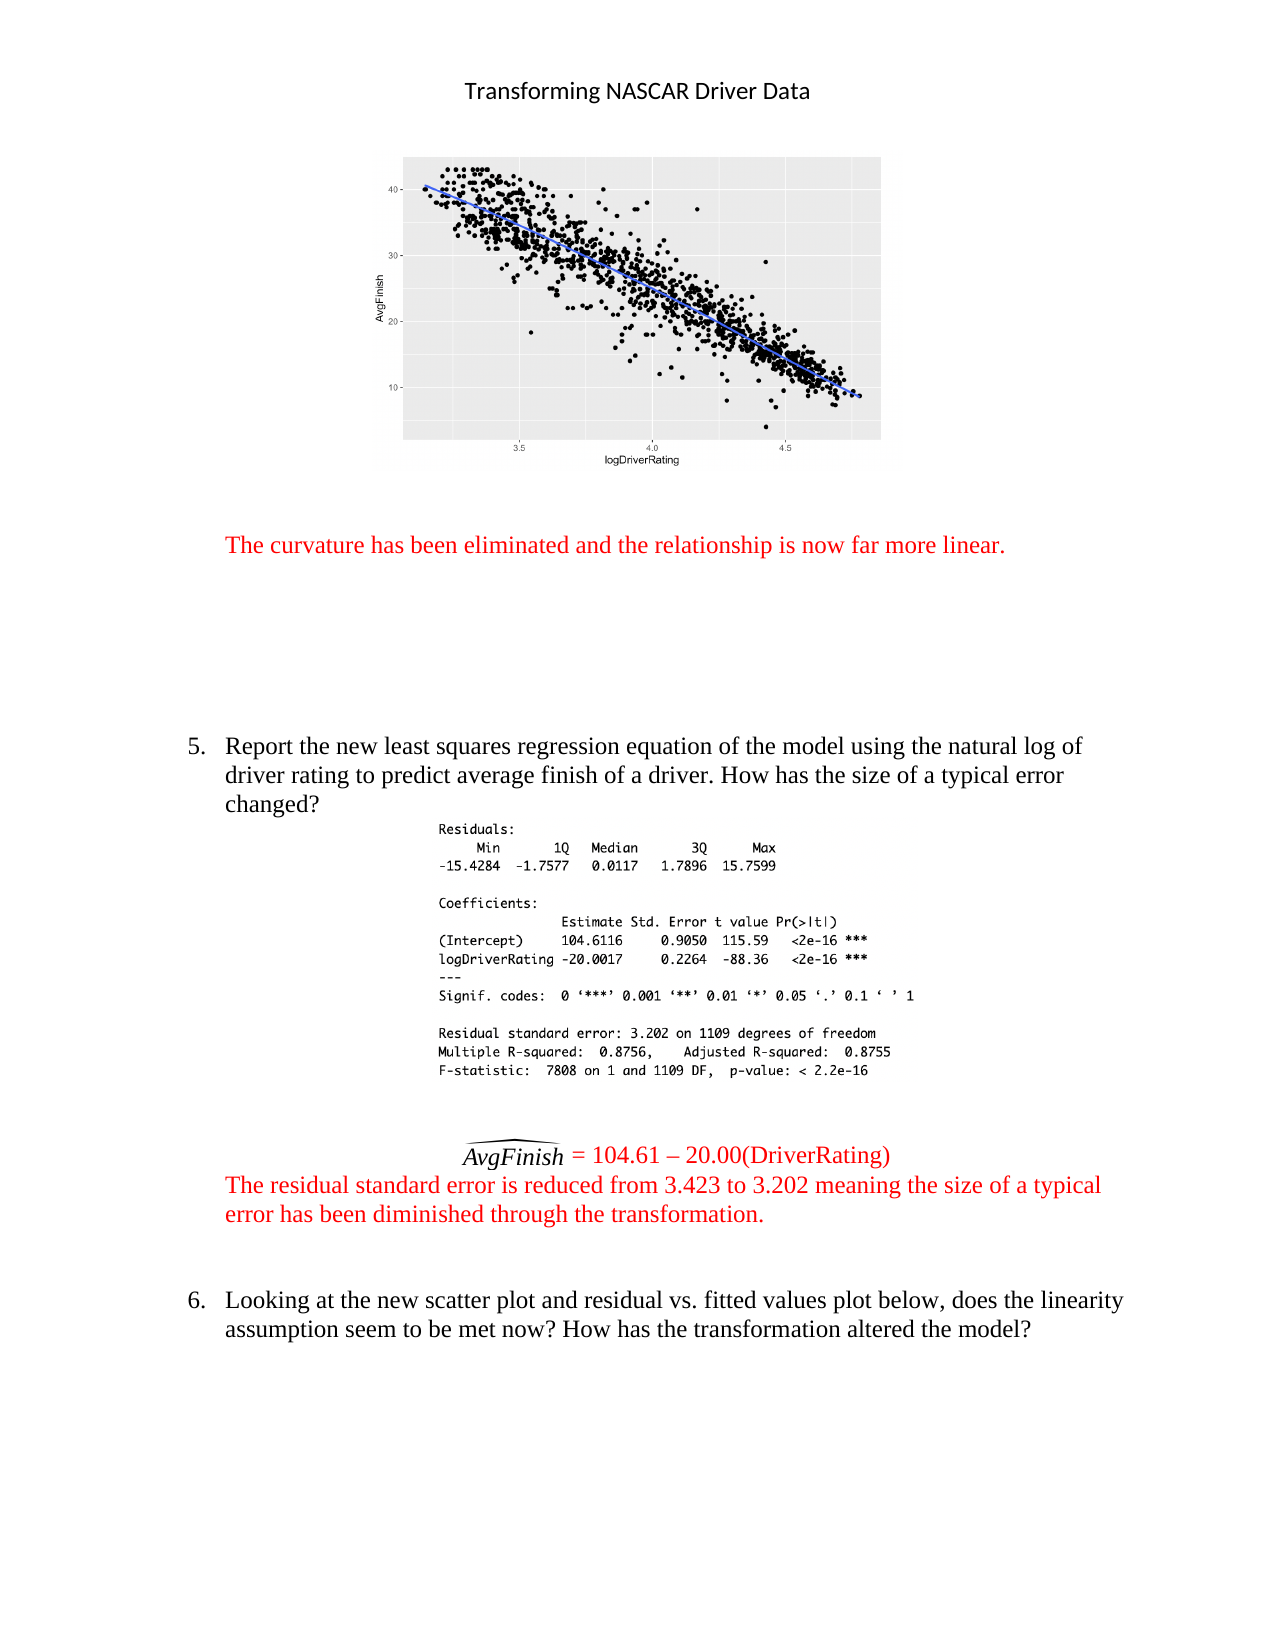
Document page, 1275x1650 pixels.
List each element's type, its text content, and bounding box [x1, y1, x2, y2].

text The curvature has been eliminated and the relationship is now far more linear. [150, 530, 1125, 559]
picture [432, 817, 919, 1082]
list Report the new least squares regression equation of the model using the natural log of driver rating to predict average finish of a driver. How has the size of a typical error changed? [187, 731, 1125, 818]
list = 104.61 – 20.00(DriverRating) [225, 1139, 1125, 1170]
list Looking at the new scatter plot and residual vs. fitted values plot below, does the linearity assumption seem to be met now? How has the transformation altered the model? [187, 1285, 1125, 1342]
picture [371, 150, 904, 471]
list The residual standard error is reduced from 3.423 to 3.202 meaning the size of a typical error has been diminished through the transformation. [225, 1170, 1125, 1227]
